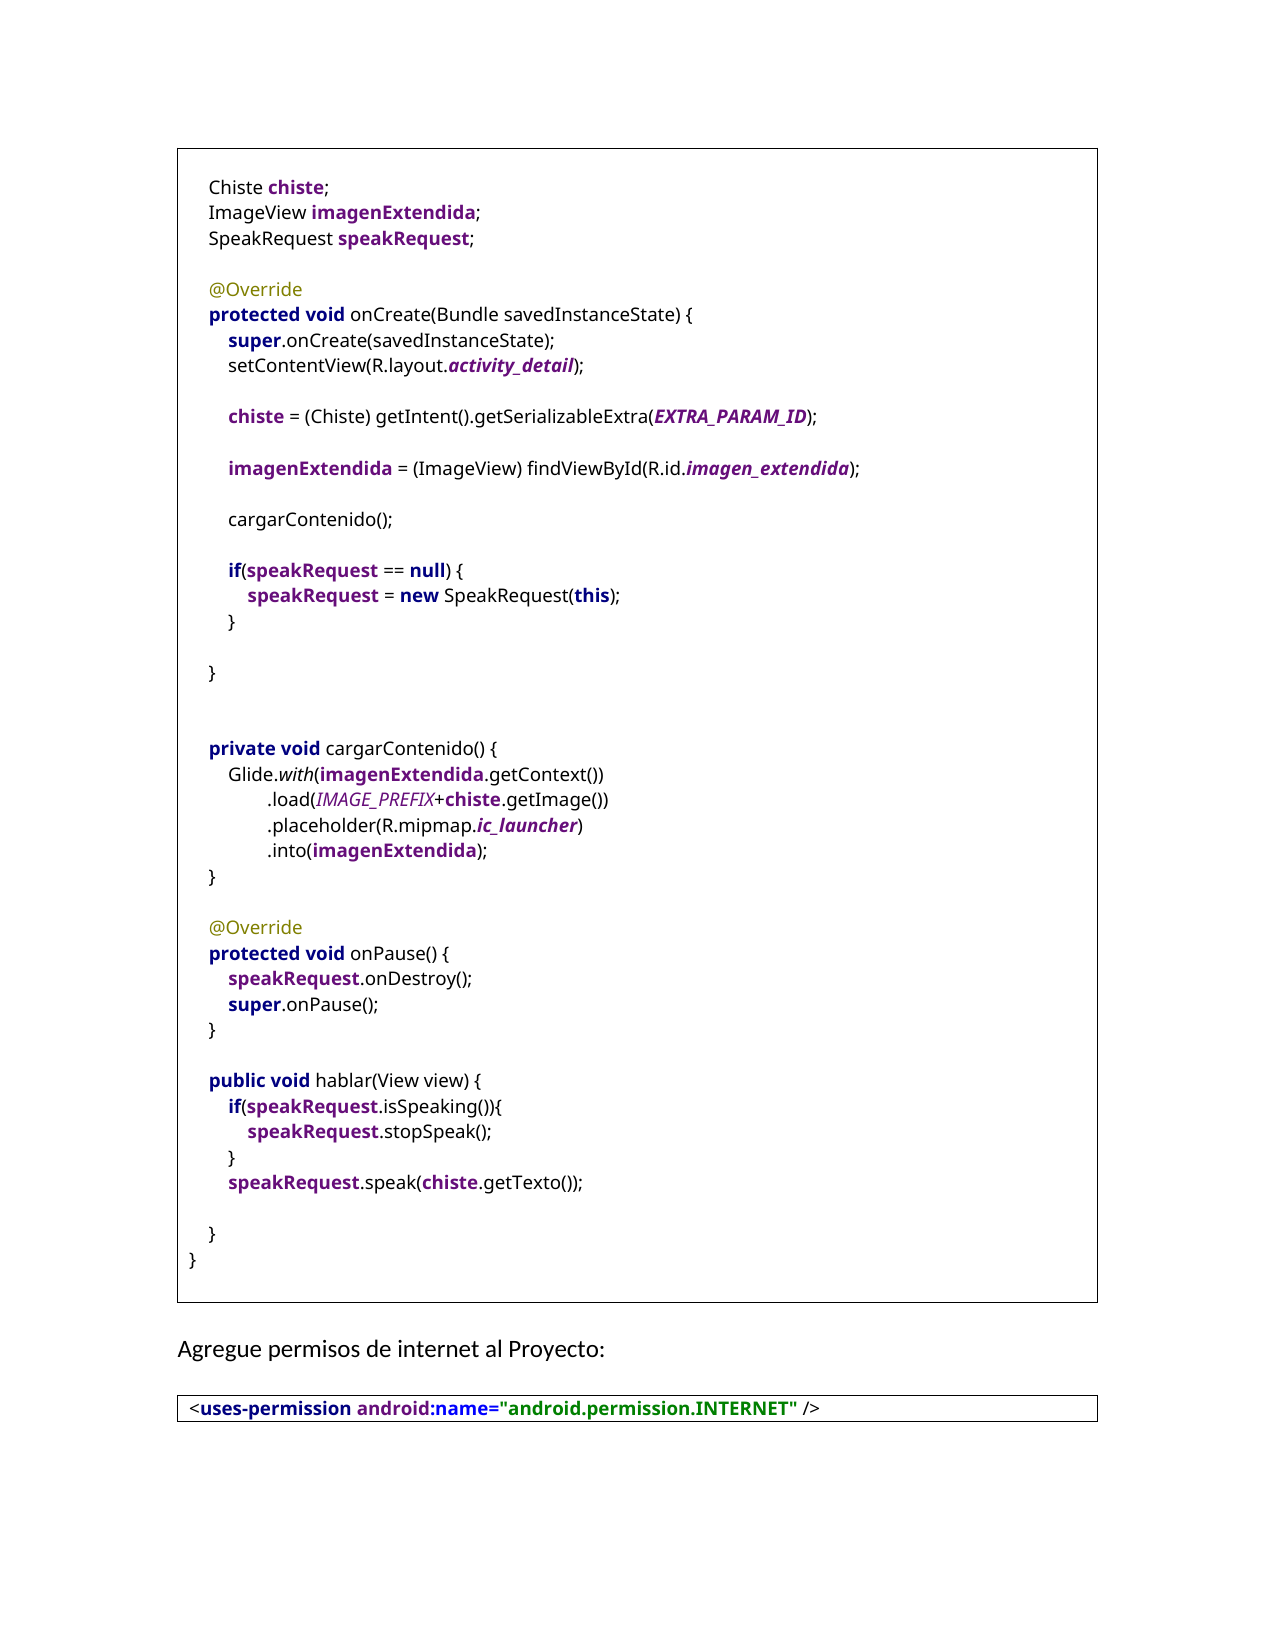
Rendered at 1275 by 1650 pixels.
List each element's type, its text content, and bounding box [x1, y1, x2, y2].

text Agregue permisos de internet al Proyecto: [177, 1334, 1098, 1364]
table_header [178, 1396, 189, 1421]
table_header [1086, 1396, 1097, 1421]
